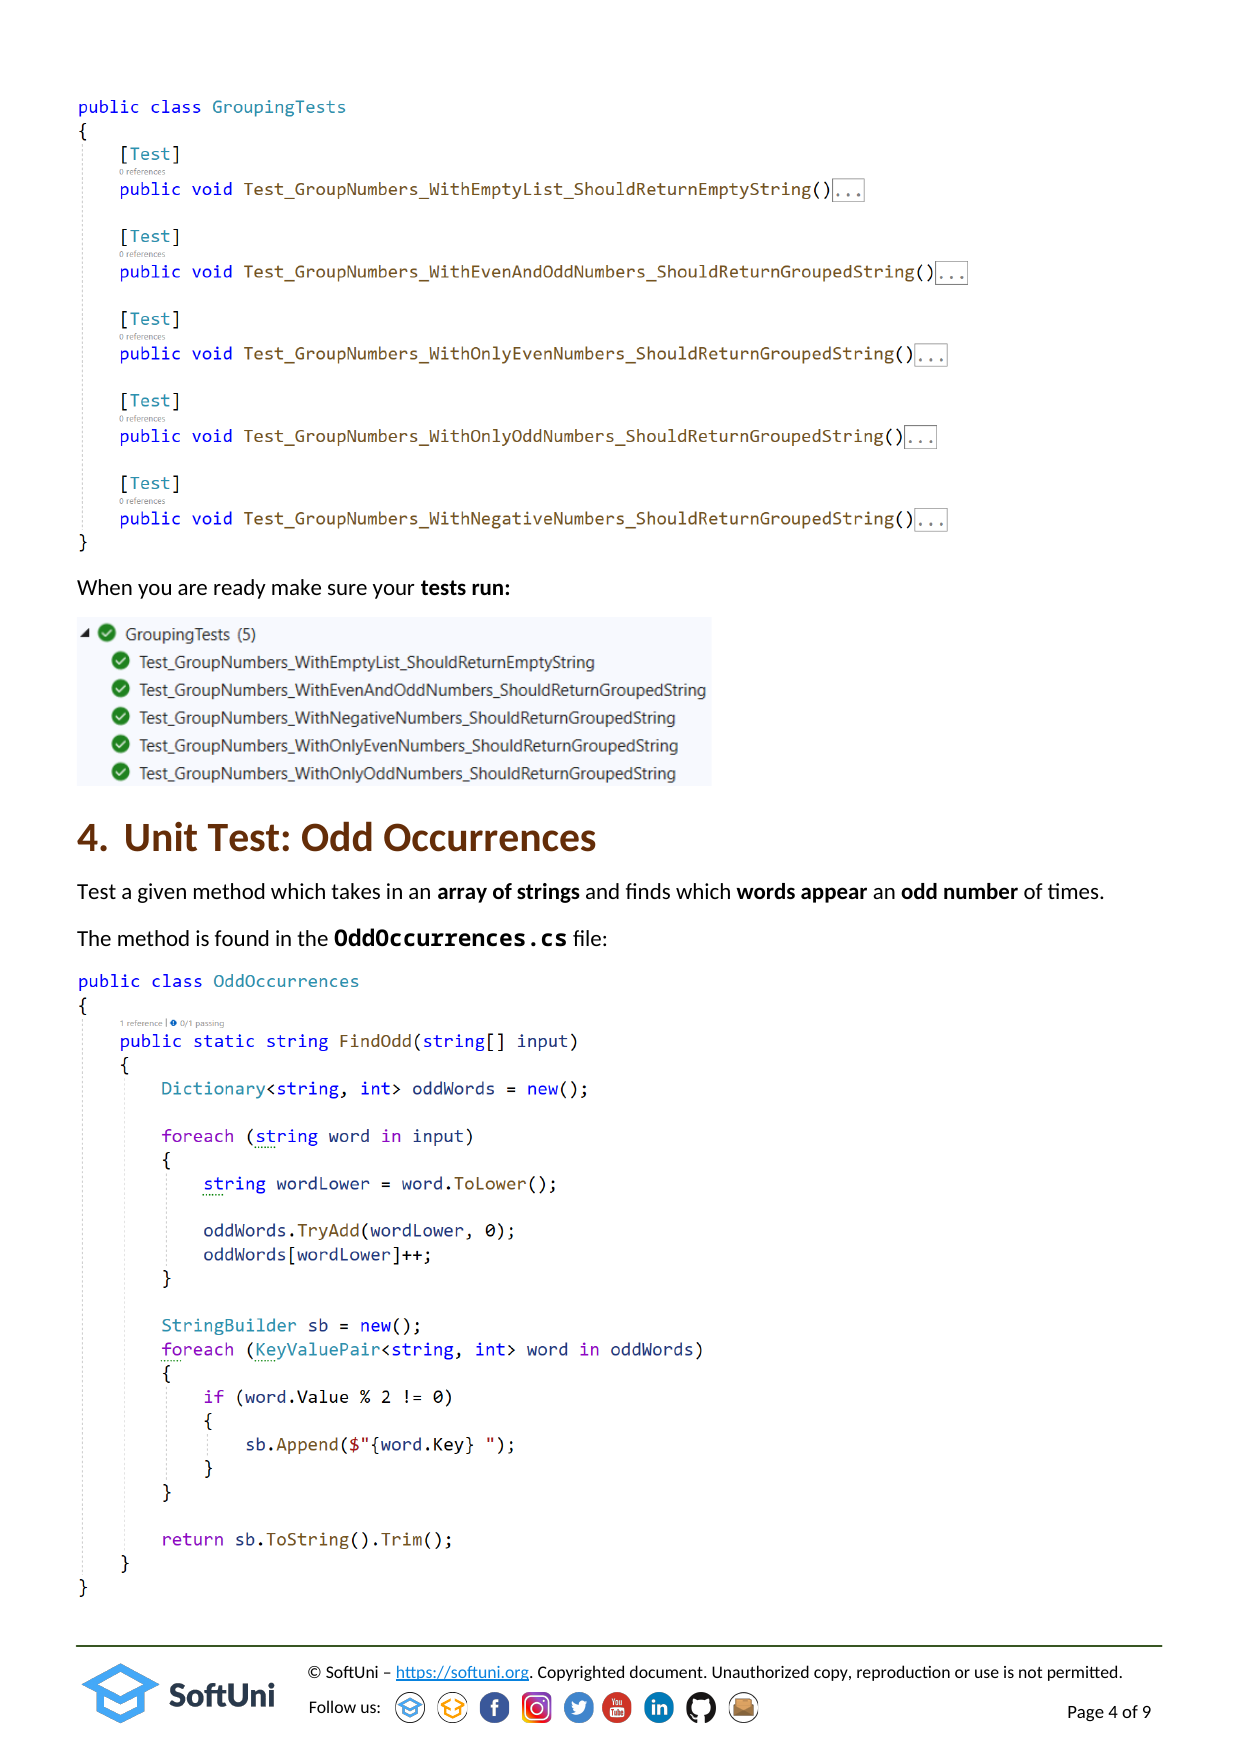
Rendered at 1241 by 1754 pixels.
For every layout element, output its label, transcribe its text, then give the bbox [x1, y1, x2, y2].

picture [395, 1692, 425, 1723]
text When you are ready make sure your tests run: [77, 573, 1163, 601]
picture [665, 1692, 674, 1701]
picture [644, 1692, 653, 1701]
picture [665, 1714, 674, 1723]
picture [76, 970, 715, 1601]
picture [686, 1692, 716, 1723]
picture [522, 1692, 552, 1723]
picture [76, 617, 712, 786]
picture [644, 1714, 653, 1723]
picture [658, 1705, 667, 1714]
picture [76, 95, 978, 557]
picture [75, 1658, 281, 1729]
picture [437, 1692, 468, 1723]
picture [479, 1692, 510, 1723]
picture [728, 1692, 759, 1723]
picture [602, 1692, 632, 1723]
picture [564, 1692, 594, 1723]
text The method is found in the OddOccurrences.cs file: [77, 922, 1163, 953]
subtitle Unit Test: Odd Occurrences [77, 811, 1163, 862]
text Test a given method which takes in an array of strings and finds which words appear an odd number of times. [77, 877, 1163, 906]
